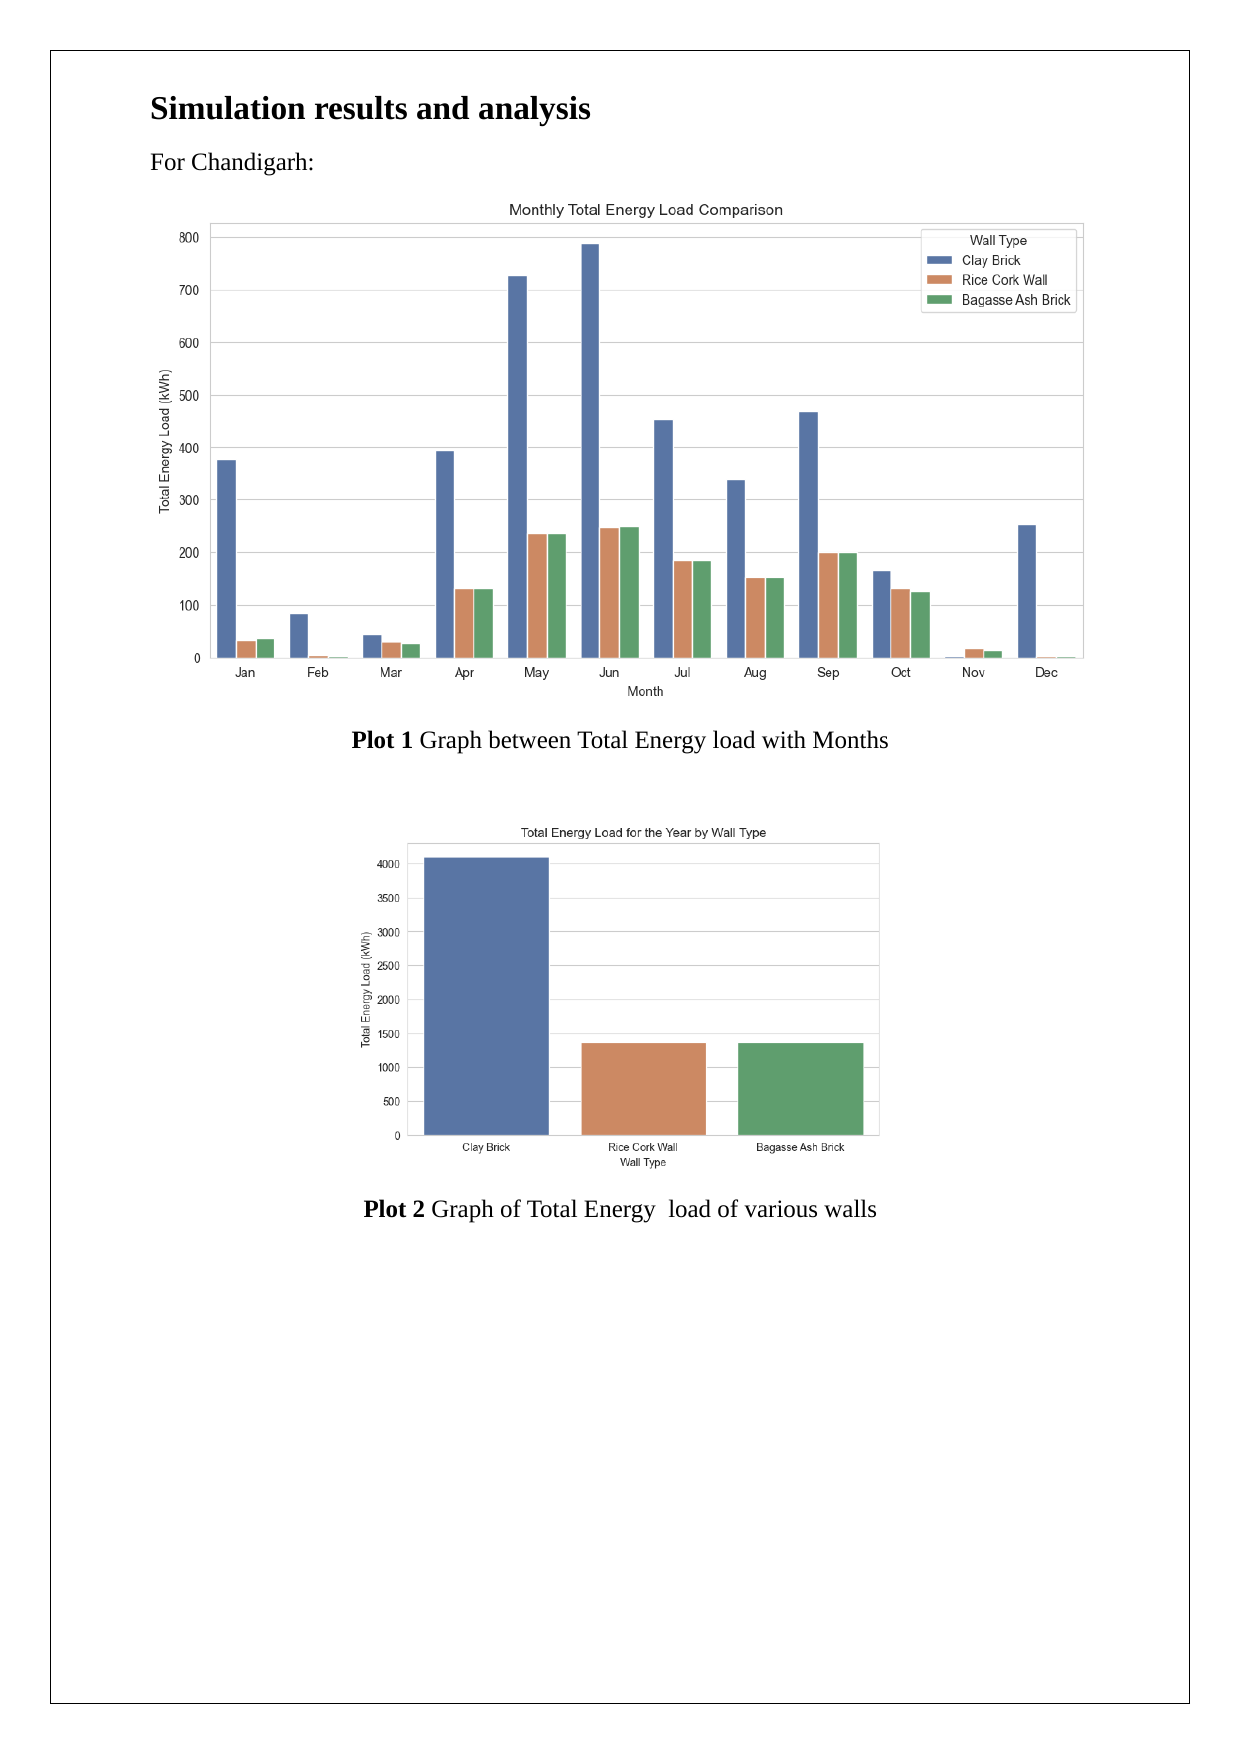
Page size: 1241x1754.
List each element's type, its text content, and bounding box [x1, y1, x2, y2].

text Plot 1 Graph between Total Energy load with Months [150, 725, 1090, 754]
picture [150, 194, 1091, 707]
text Plot 2 Graph of Total Energy load of various walls [150, 1194, 1090, 1222]
text Simulation results and analysis [150, 89, 1090, 127]
picture [355, 820, 886, 1175]
text For Chandigarh: [150, 147, 1090, 175]
